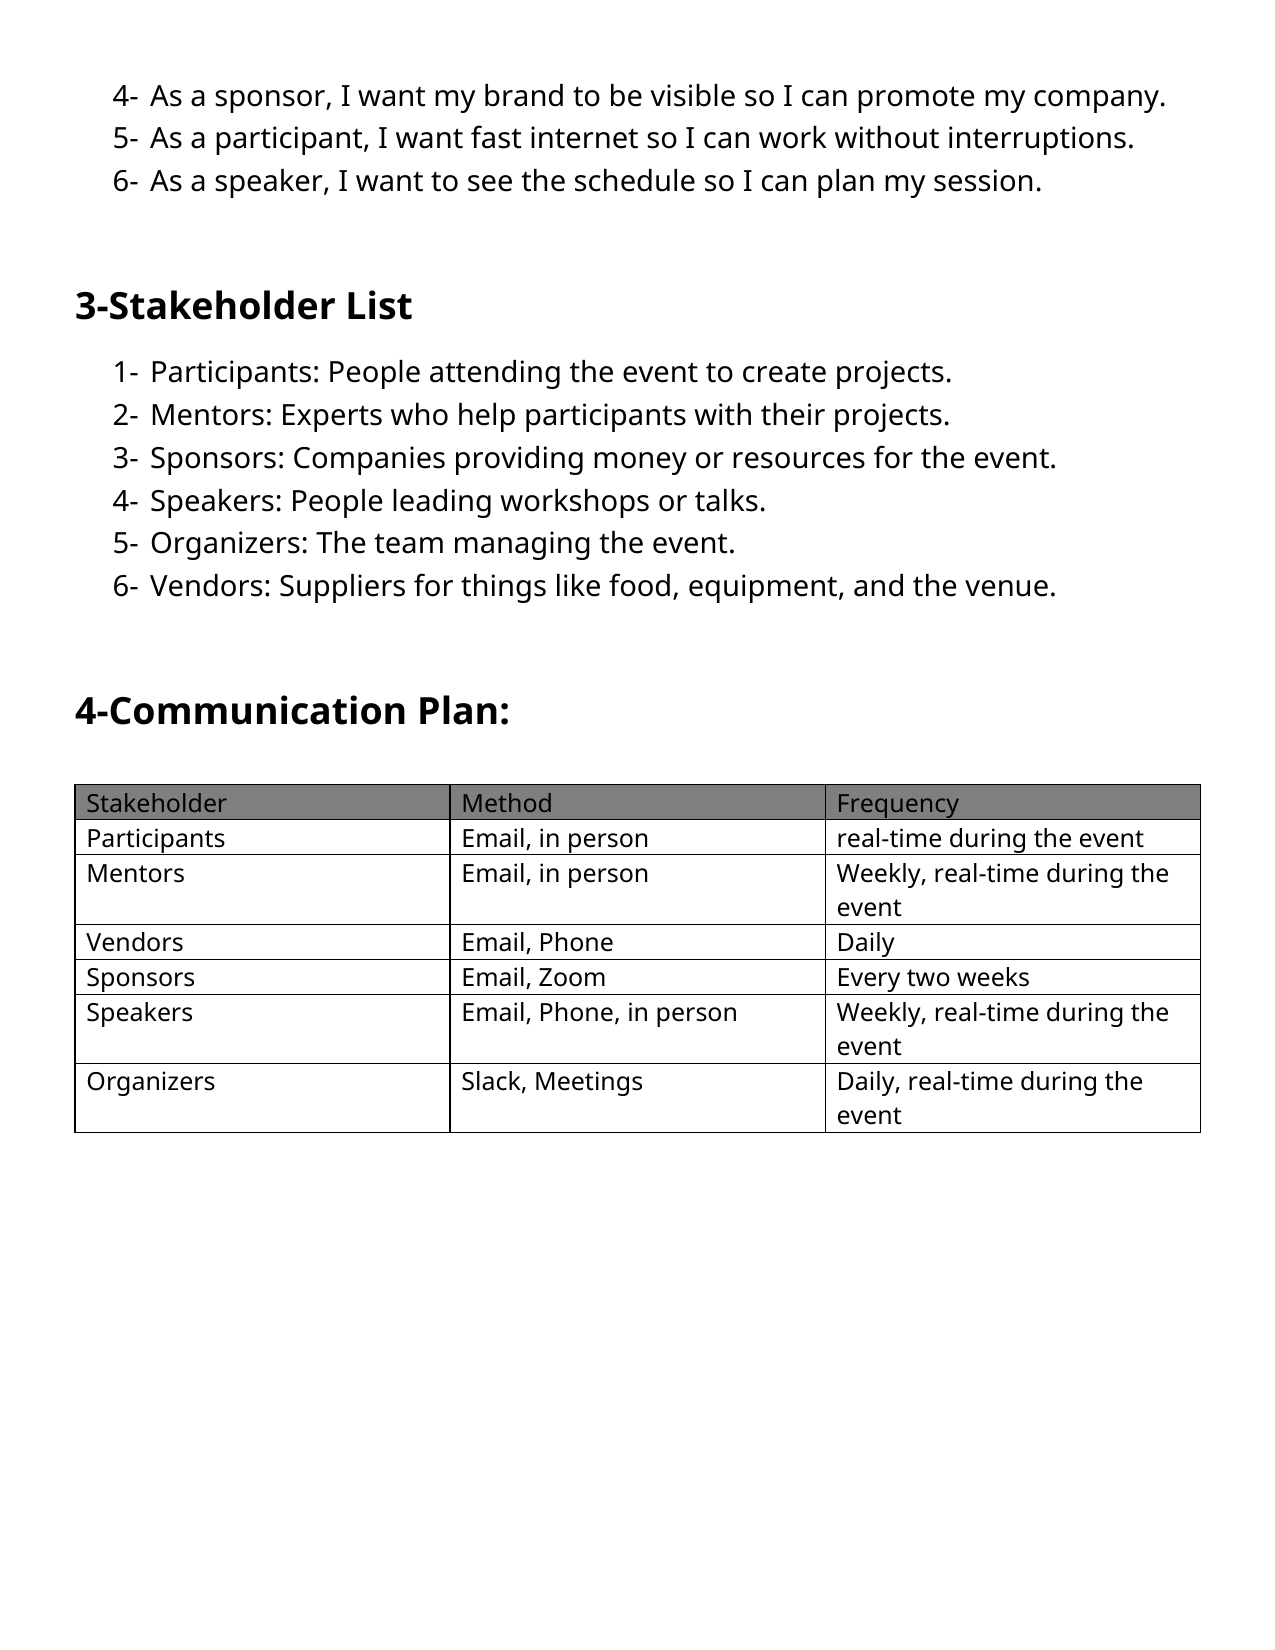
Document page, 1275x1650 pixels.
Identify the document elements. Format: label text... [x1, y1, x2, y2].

table_cell Mentors [76, 855, 449, 923]
list Sponsors: Companies providing money or resources for the event. [112, 437, 1200, 477]
table_cell Weekly, real-time during the event [826, 995, 1200, 1063]
table_cell Every two weeks [826, 960, 1200, 994]
list As a sponsor, I want my brand to be visible so I can promote my company. [112, 75, 1200, 115]
list Participants: People attending the event to create projects. [112, 351, 1200, 391]
table_cell Email, Zoom [451, 960, 825, 994]
table_cell Sponsors [76, 960, 449, 994]
list As a speaker, I want to see the schedule so I can plan my session. [112, 161, 1200, 200]
list Organizers: The team managing the event. [112, 523, 1200, 562]
table_cell Slack, Meetings [451, 1064, 825, 1132]
table_header Method [451, 785, 825, 819]
table_cell Vendors [76, 925, 449, 959]
table_cell Organizers [76, 1064, 449, 1132]
list Vendors: Suppliers for things like food, equipment, and the venue. [112, 565, 1200, 605]
table_header Frequency [826, 785, 1200, 819]
table_cell Speakers [76, 995, 449, 1063]
table_cell real-time during the event [826, 820, 1200, 854]
table_cell Email, in person [451, 820, 825, 854]
list Mentors: Experts who help participants with their projects. [112, 394, 1200, 434]
table_cell Email, Phone [451, 925, 825, 959]
table_cell Email, in person [451, 855, 825, 923]
table_cell Weekly, real-time during the event [826, 855, 1200, 923]
table_cell Email, Phone, in person [451, 995, 825, 1063]
text 3-Stakeholder List [75, 279, 1200, 331]
table_cell Participants [76, 820, 449, 854]
table_header Stakeholder [76, 785, 449, 819]
table_cell Daily [826, 925, 1200, 959]
list Speakers: People leading workshops or talks. [112, 480, 1200, 519]
text 4-Communication Plan: [75, 684, 1200, 735]
list As a participant, I want fast internet so I can work without interruptions. [112, 118, 1200, 157]
table_cell Daily, real-time during the event [826, 1064, 1200, 1132]
